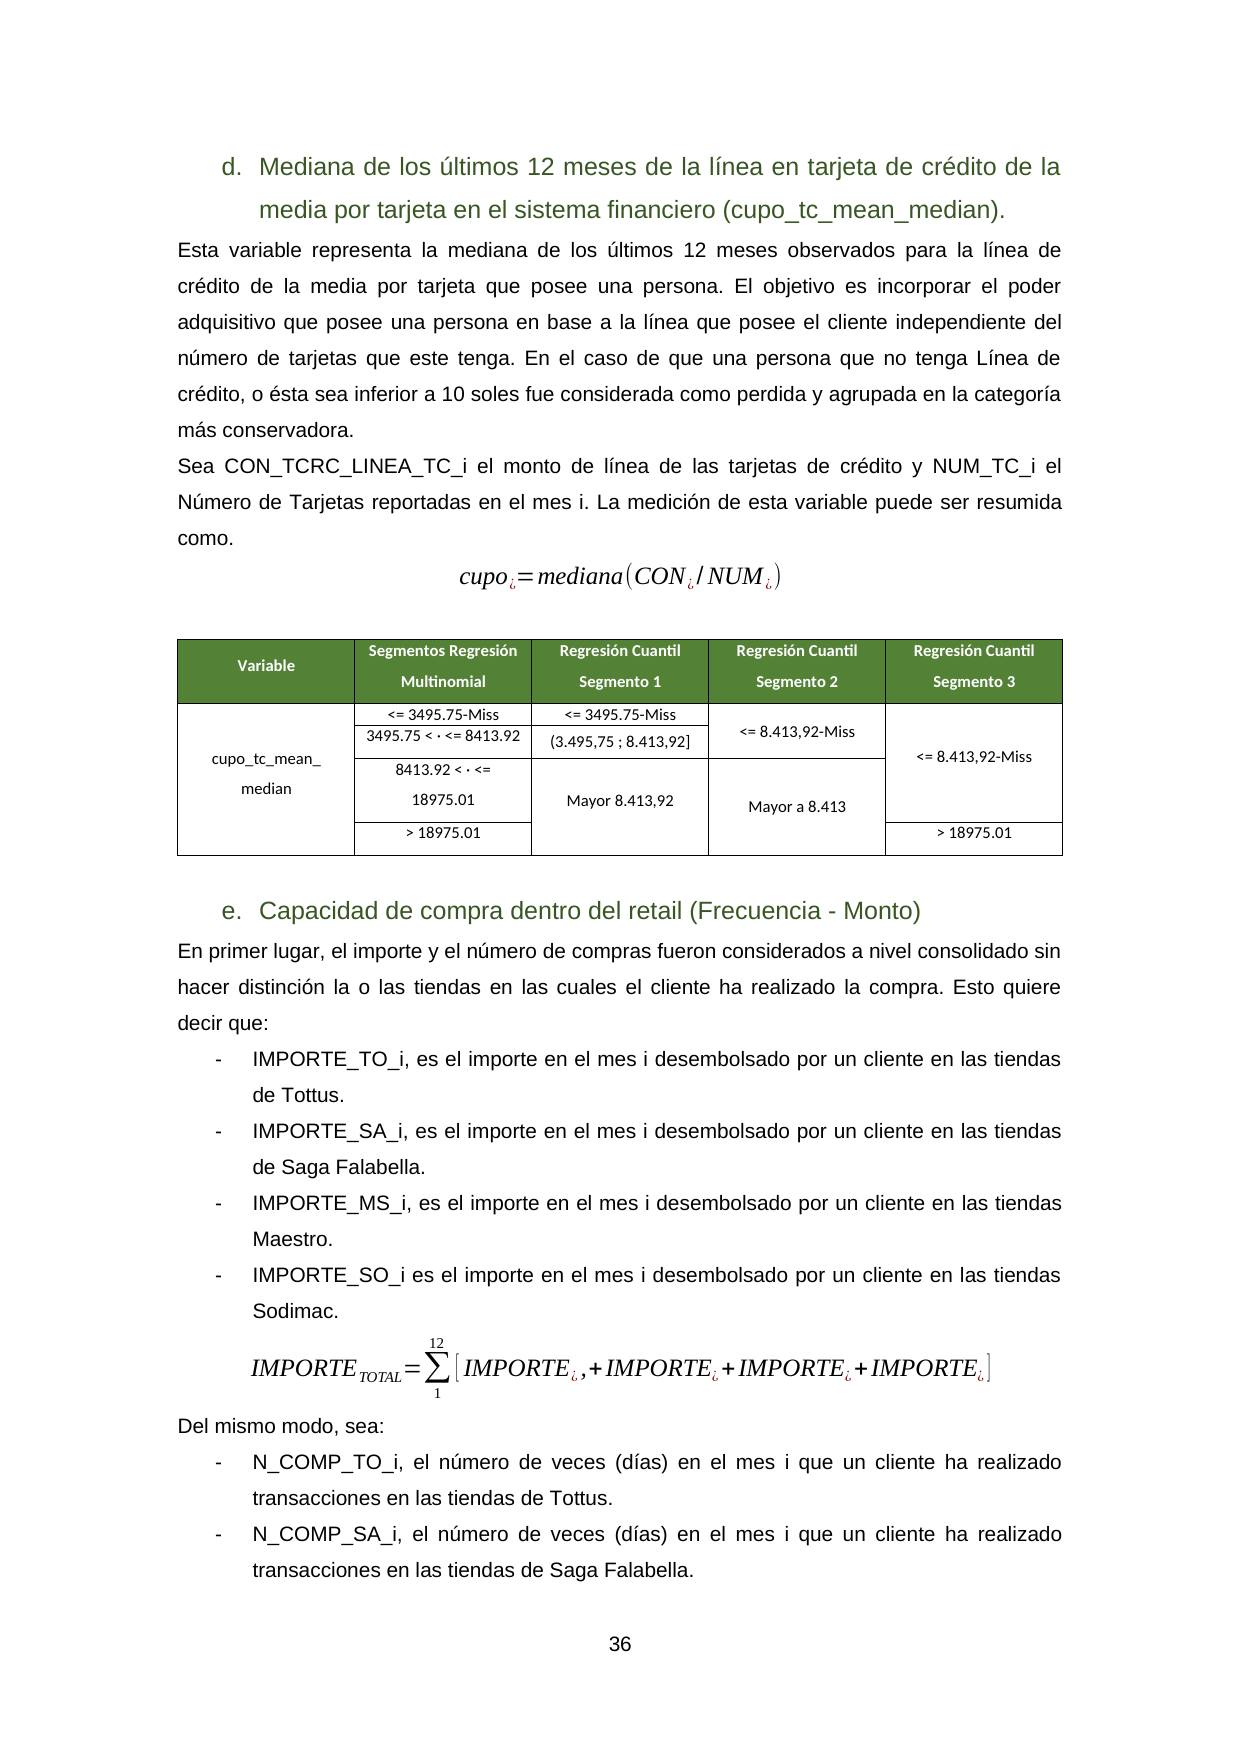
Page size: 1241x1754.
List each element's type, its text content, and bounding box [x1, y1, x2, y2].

list N_COMP_SA_i, el número de veces (días) en el mes i que un cliente ha realizado transacciones en las tiendas de Saga Falabella. [215, 1522, 1063, 1581]
list IMPORTE_MS_i, es el importe en el mes i desembolsado por un cliente en las tiendas Maestro. [215, 1191, 1063, 1251]
table_cell > 18975.01 [886, 823, 1062, 855]
table_header Variable [178, 640, 354, 703]
table_cell <= 3495.75-Miss [532, 704, 708, 724]
list IMPORTE_SA_i, es el importe en el mes i desembolsado por un cliente en las tiendas de Saga Falabella. [215, 1119, 1063, 1179]
text En primer lugar, el importe y el número de compras fueron considerados a nivel consolidado sin hacer distinción la o las tiendas en las cuales el cliente ha realizado la compra. Esto quiere decir que: [177, 939, 1063, 1035]
table_cell <= 8.413,92-Miss [709, 704, 885, 758]
text Esta variable representa la mediana de los últimos 12 meses observados para la línea de crédito de la media por tarjeta que posee una persona. El objetivo es incorporar el poder adquisitivo que posee una persona en base a la línea que posee el cliente independiente del número de tarjetas que este tenga. En el caso de que una persona que no tenga Línea de crédito, o ésta sea inferior a 10 soles fue considerada como perdida y agrupada en la categoría más conservadora. [177, 238, 1063, 442]
list IMPORTE_SO_i es el importe en el mes i desembolsado por un cliente en las tiendas Sodimac. [215, 1263, 1063, 1322]
table_header Regresión Cuantil Segmento 3 [886, 640, 1062, 703]
table_cell <= 3495.75-Miss [355, 704, 531, 724]
table_cell cupo_tc_mean_ median [178, 704, 354, 855]
list N_COMP_TO_i, el número de veces (días) en el mes i que un cliente ha realizado transacciones en las tiendas de Tottus. [215, 1450, 1063, 1509]
table_cell > 18975.01 [355, 823, 531, 855]
subtitle Capacidad de compra dentro del retail (Frecuencia - Monto) [221, 896, 1063, 925]
table_cell (3.495,75 ; 8.413,92] [532, 726, 708, 758]
table_cell 3495.75 < · <= 8413.92 [355, 726, 531, 758]
table_cell <= 8.413,92-Miss [886, 704, 1062, 822]
table_cell Mayor a 8.413 [709, 759, 885, 855]
list IMPORTE_TO_i, es el importe en el mes i desembolsado por un cliente en las tiendas de Tottus. [215, 1047, 1063, 1107]
text Del mismo modo, sea: [177, 1414, 1063, 1438]
text Sea CON_TCRC_LINEA_TC_i el monto de línea de las tarjetas de crédito y NUM_TC_i el Número de Tarjetas reportadas en el mes i. La medición de esta variable puede ser resumida como. [177, 454, 1063, 549]
subtitle Mediana de los últimos 12 meses de la línea en tarjeta de crédito de la media por tarjeta en el sistema financiero (cupo_tc_mean_median). [221, 152, 1063, 224]
table_cell Mayor 8.413,92 [532, 759, 708, 855]
table_header Regresión Cuantil Segmento 2 [709, 640, 885, 703]
table_header Segmentos Regresión Multinomial [355, 640, 531, 703]
table_cell 8413.92 < · <= 18975.01 [355, 759, 531, 822]
table_header Regresión Cuantil Segmento 1 [532, 640, 708, 703]
